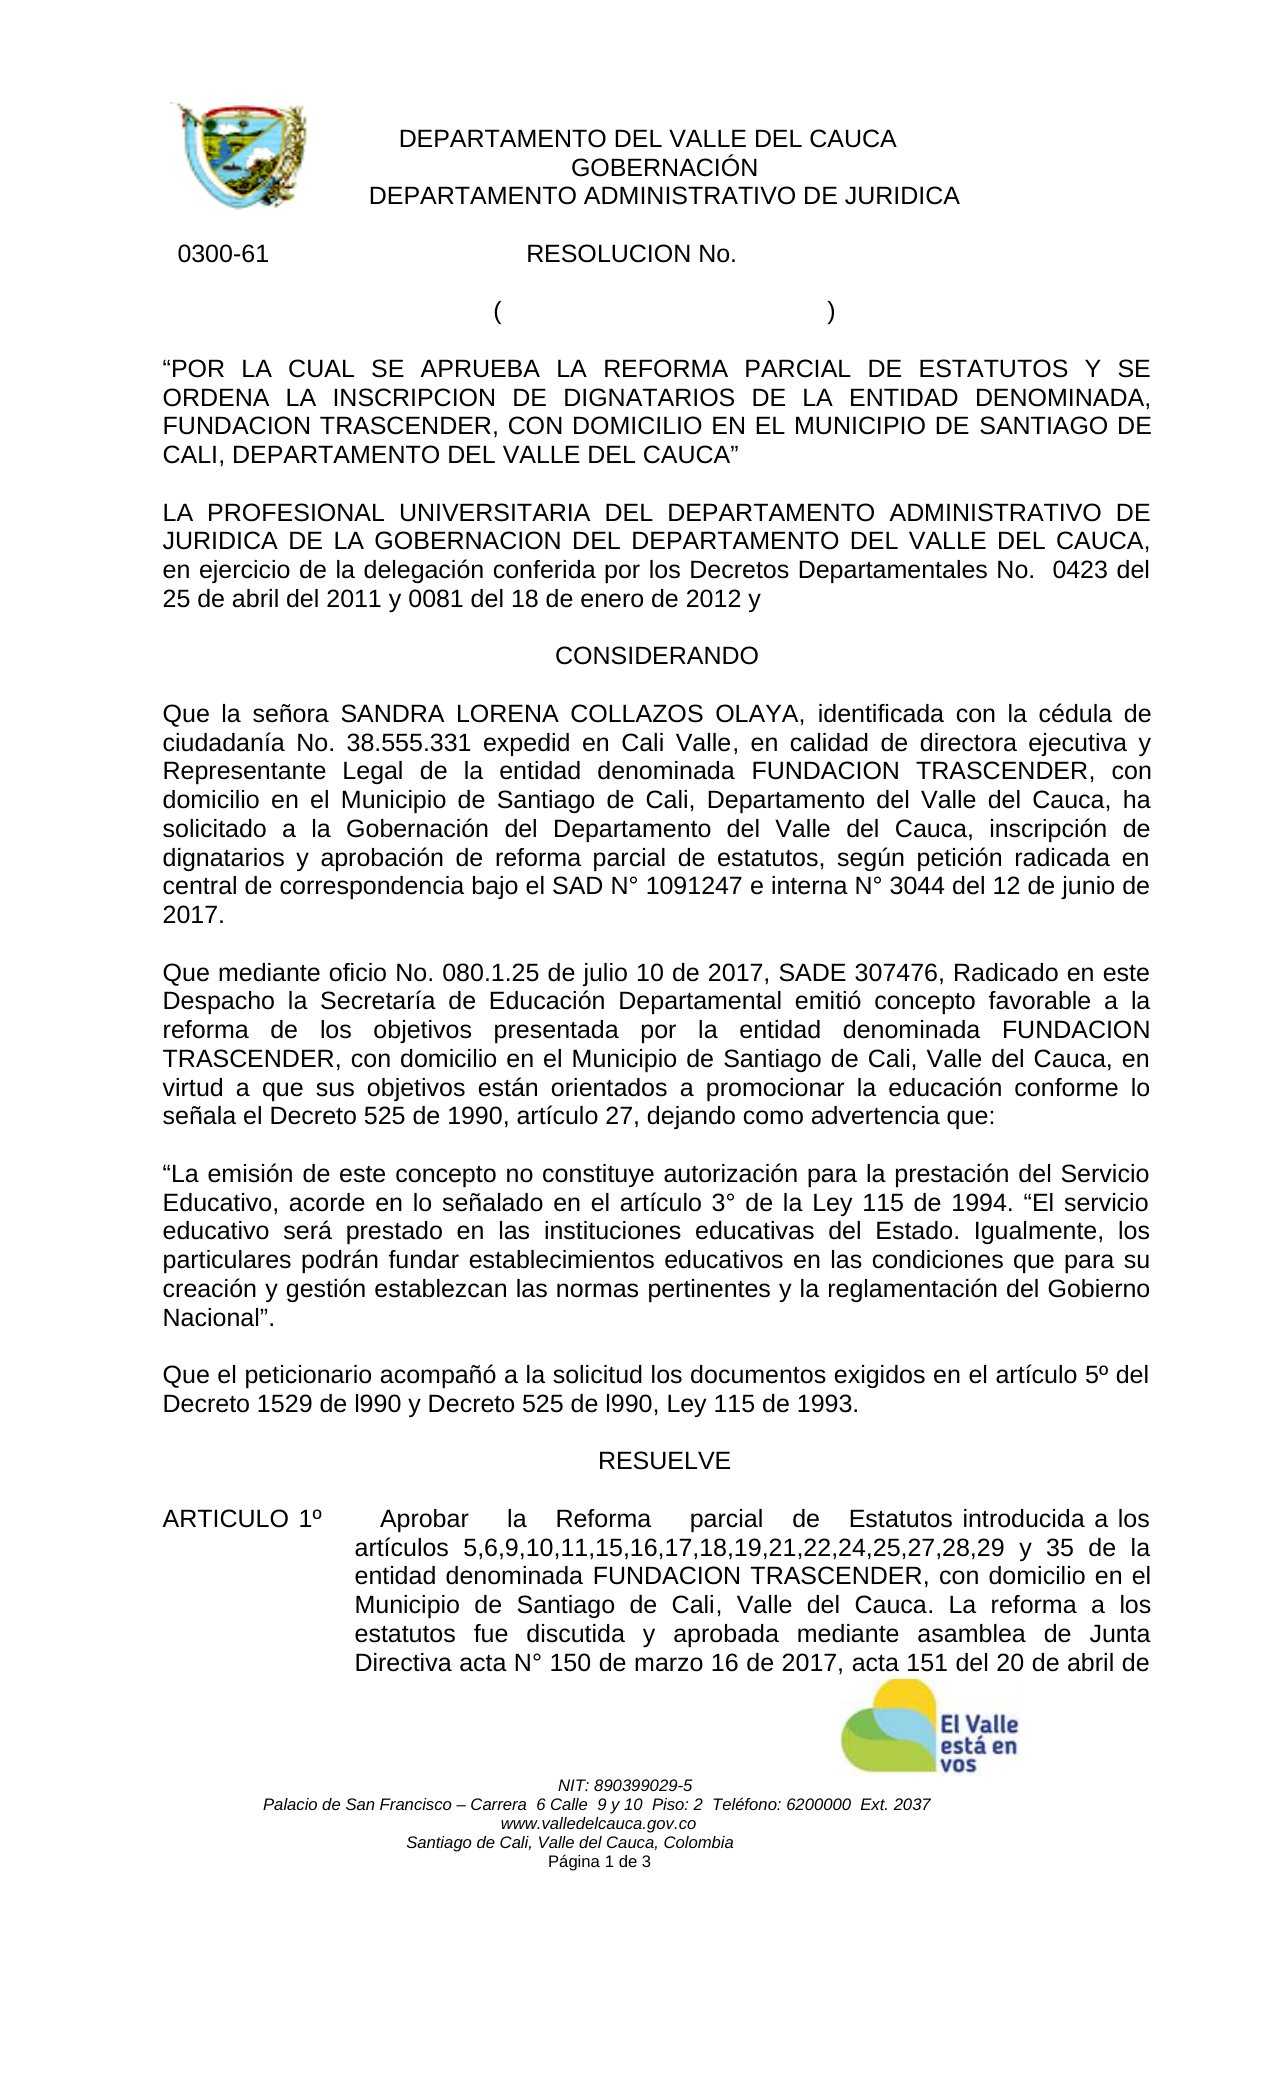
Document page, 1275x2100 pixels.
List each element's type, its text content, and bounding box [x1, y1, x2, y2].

text LA PROFESIONAL UNIVERSITARIA DEL DEPARTAMENTO ADMINISTRATIVO DE JURIDICA DE LA GOBERNACION DEL DEPARTAMENTO DEL VALLE DEL CAUCA, en ejercicio de la delegación conferida por los Decretos Departamentales No. 0423 del 25 de abril del 2011 y 0081 del 18 de enero de 2012 y [162, 498, 1152, 613]
text CONSIDERANDO [162, 641, 1152, 670]
text Que el peticionario acompañó a la solicitud los documentos exigidos en el artículo 5º del Decreto 1529 de l990 y Decreto 525 de l990, Ley 115 de 1993. [162, 1360, 1152, 1418]
picture [840, 1679, 1020, 1776]
text Que la señora SANDRA LORENA COLLAZOS OLAYA, identificada con la cédula de ciudadanía No. 38.555.331 expedid en Cali Valle, en calidad de directora ejecutiva y Representante Legal de la entidad denominada FUNDACION TRASCENDER, con domicilio en el Municipio de Santiago de Cali, Departamento del Valle del Cauca, ha solicitado a la Gobernación del Departamento del Valle del Cauca, inscripción de dignatarios y aprobación de reforma parcial de estatutos, según petición radicada en central de correspondencia bajo el SAD N° 1091247 e interna N° 3044 del 12 de junio de 2017. [162, 699, 1152, 929]
text RESUELVE [177, 1446, 1152, 1475]
text Que mediante oficio No. 080.1.25 de julio 10 de 2017, SADE 307476, Radicado en este Despacho la Secretaría de Educación Departamental emitió concepto favorable a la reforma de los objetivos presentada por la entidad denominada FUNDACION TRASCENDER, con domicilio en el Municipio de Santiago de Cali, Valle del Cauca, en virtud a que sus objetivos están orientados a promocionar la educación conforme lo señala el Decreto 525 de 1990, artículo 27, dejando como advertencia que: [162, 958, 1152, 1130]
text “La emisión de este concepto no constituye autorización para la prestación del Servicio Educativo, acorde en lo señalado en el artículo 3° de la Ley 115 de 1994. “El servicio educativo será prestado en las instituciones educativas del Estado. Igualmente, los particulares podrán fundar establecimientos educativos en las condiciones que para su creación y gestión establezcan las normas pertinentes y la reglamentación del Gobierno Nacional”. [162, 1159, 1152, 1331]
